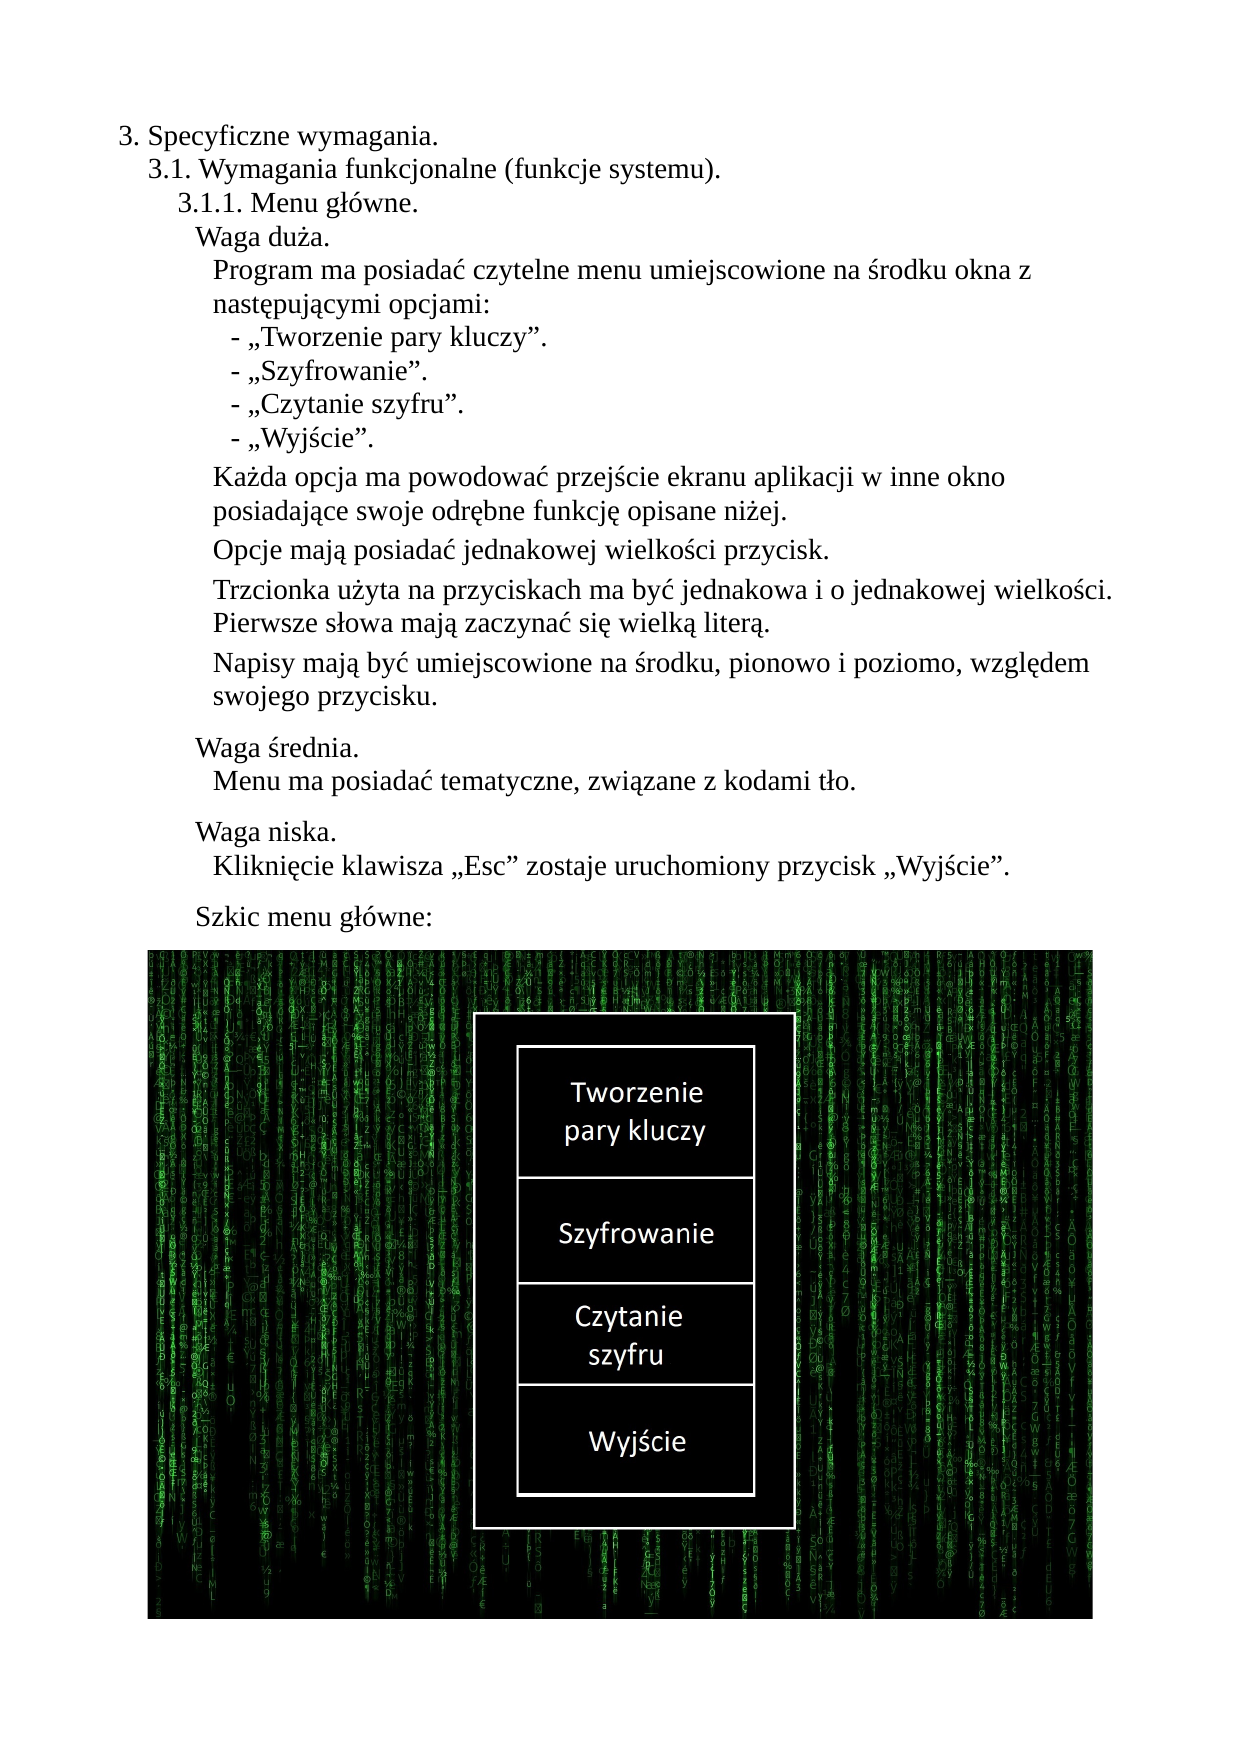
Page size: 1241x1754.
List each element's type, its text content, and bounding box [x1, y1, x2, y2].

text 3. Specyficzne wymagania. [118, 118, 1122, 152]
text Waga średnia. [195, 730, 1122, 763]
text Program ma posiadać czytelne menu umiejscowione na środku okna z następującymi opcjami: [213, 252, 1122, 319]
text - „Czytanie szyfru”. [230, 386, 1122, 420]
text Trzcionka użyta na przyciskach ma być jednakowa i o jednakowej wielkości. Pierwsze słowa mają zaczynać się wielką literą. [213, 572, 1122, 639]
text 3.1.1. Menu główne. [177, 185, 1122, 219]
text Napisy mają być umiejscowione na środku, pionowo i poziomo, względem swojego przycisku. [213, 645, 1122, 712]
text Menu ma posiadać tematyczne, związane z kodami tło. [213, 763, 1122, 797]
text - „Wyjście”. [230, 420, 1122, 453]
text 3.1. Wymagania funkcjonalne (funkcje systemu). [148, 152, 1122, 185]
text Kliknięcie klawisza „Esc” zostaje uruchomiony przycisk „Wyjście”. [213, 848, 1122, 882]
text Waga duża. [195, 219, 1122, 252]
text Szkic menu główne: [195, 899, 1122, 933]
text - „Tworzenie pary kluczy”. [230, 319, 1122, 353]
text Każda opcja ma powodować przejście ekranu aplikacji w inne okno posiadające swoje odrębne funkcję opisane niżej. [213, 459, 1122, 527]
picture [147, 950, 1093, 1619]
text - „Szyfrowanie”. [230, 353, 1122, 386]
text Opcje mają posiadać jednakowej wielkości przycisk. [213, 532, 1122, 566]
text Waga niska. [195, 814, 1122, 848]
